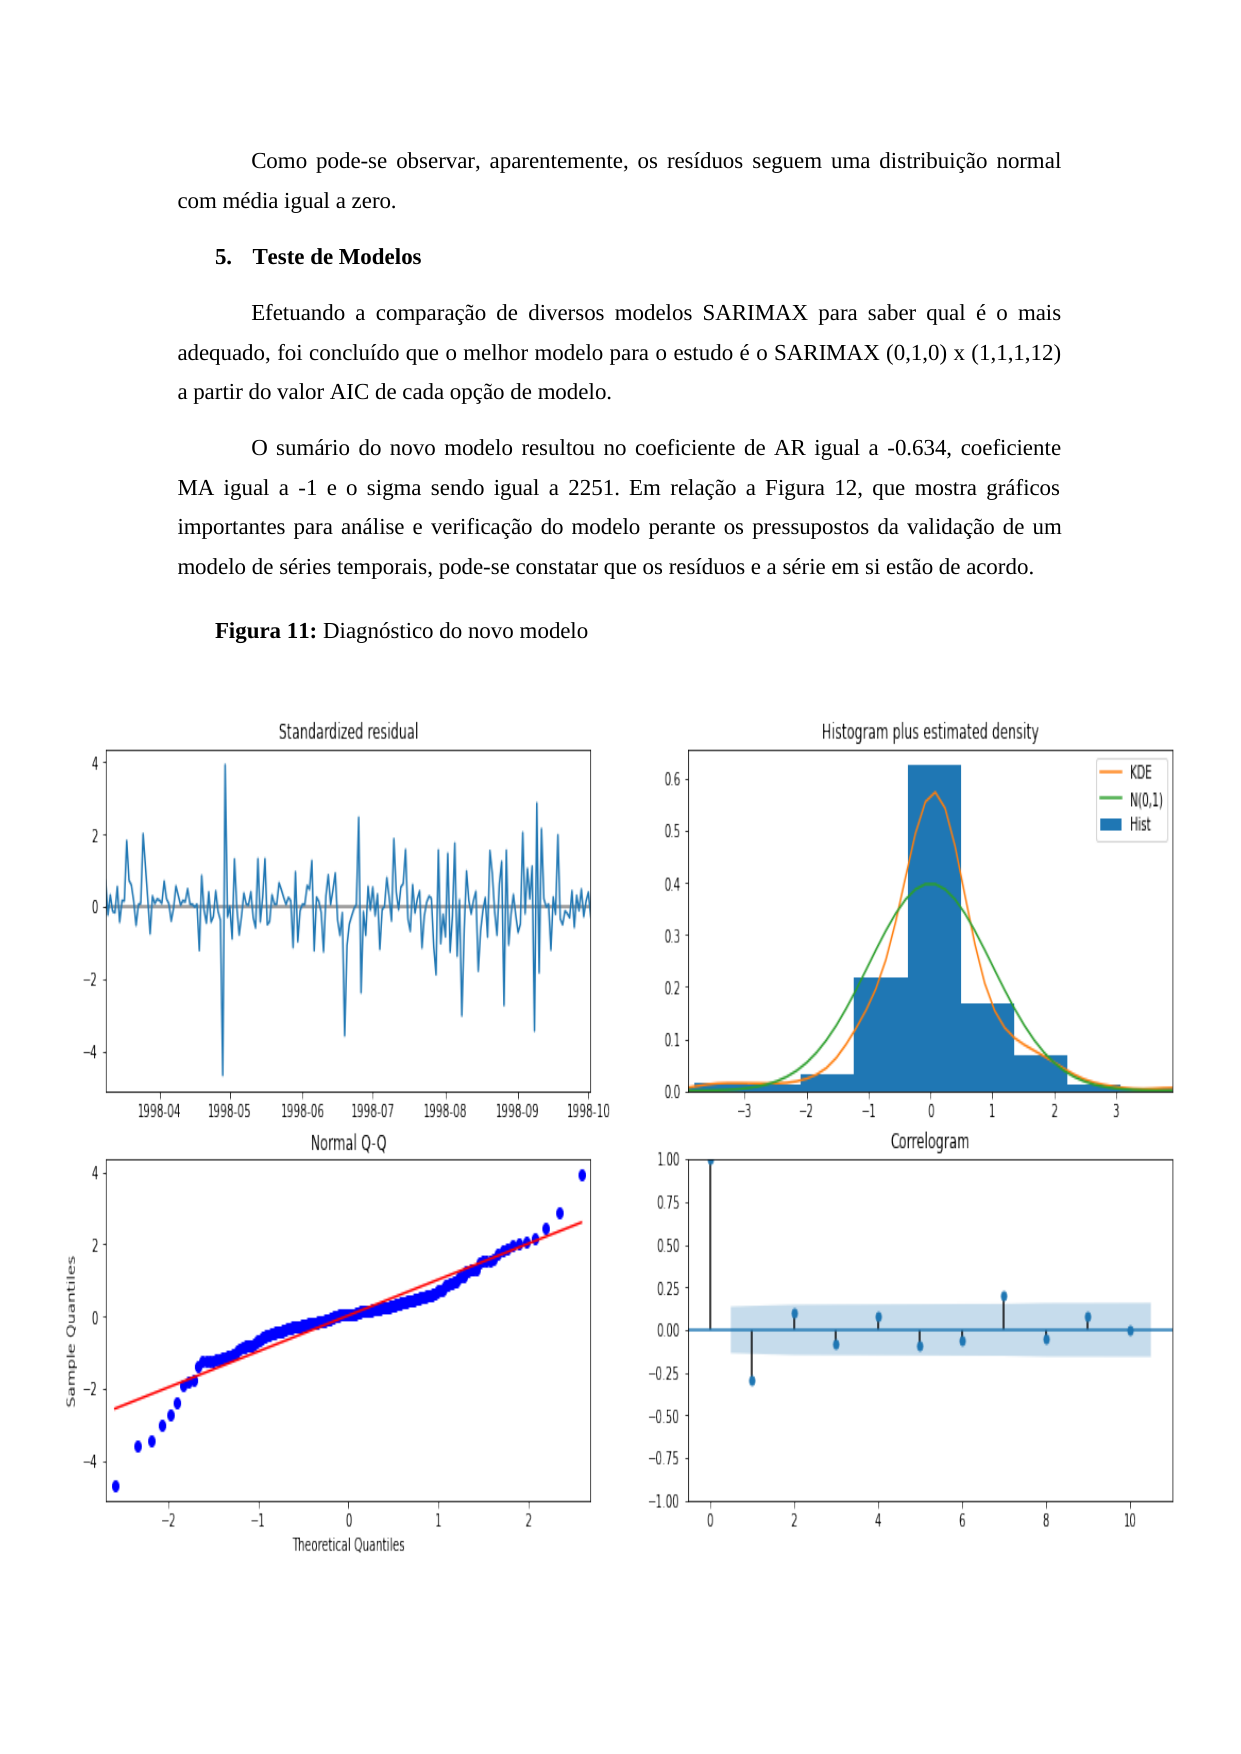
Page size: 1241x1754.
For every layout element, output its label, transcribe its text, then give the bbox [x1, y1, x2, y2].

text Como pode-se observar, aparentemente, os resíduos seguem uma distribuição normal com média igual a zero. [177, 148, 1063, 213]
picture [60, 710, 1180, 1567]
text Efetuando a comparação de diversos modelos SARIMAX para saber qual é o mais adequado, foi concluído que o melhor modelo para o estudo é o SARIMAX (0,1,0) x (1,1,1,12) a partir do valor AIC de cada opção de modelo. [177, 299, 1063, 405]
list Teste de Modelos [215, 243, 1063, 269]
text Figura 11: Diagnóstico do novo modelo [177, 617, 1063, 644]
text O sumário do novo modelo resultou no coeficiente de AR igual a -0.634, coeficiente MA igual a -1 e o sigma sendo igual a 2251. Em relação a Figura 12, que mostra gráficos importantes para análise e verificação do modelo perante os pressupostos da validação de um modelo de séries temporais, pode-se constatar que os resíduos e a série em si estão de acordo. [177, 434, 1063, 579]
